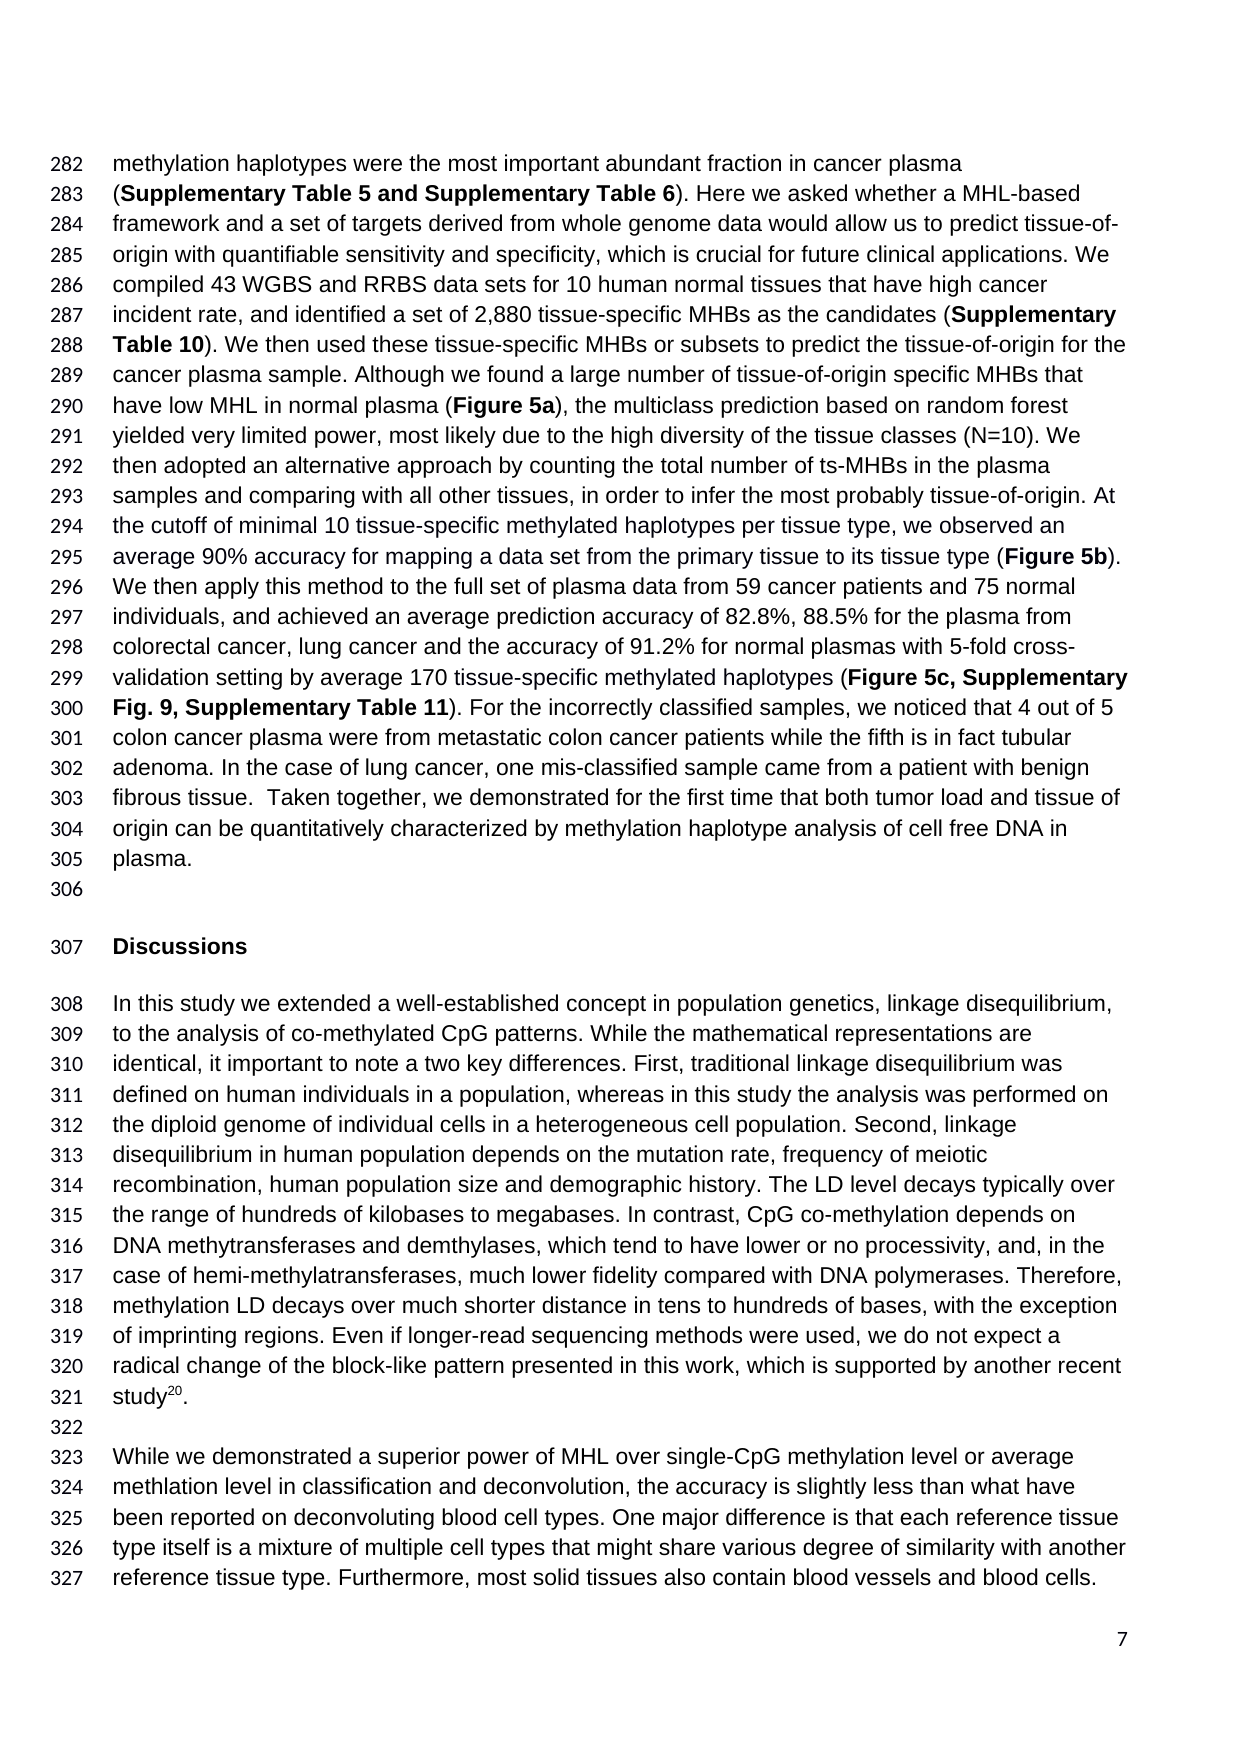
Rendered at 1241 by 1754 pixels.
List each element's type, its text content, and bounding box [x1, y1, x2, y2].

text In this study we extended a well-established concept in population genetics, linkage disequilibrium, to the analysis of co-methylated CpG patterns. While the mathematical representations are identical, it important to note a two key differences. First, traditional linkage disequilibrium was defined on human individuals in a population, whereas in this study the analysis was performed on the diploid genome of individual cells in a heterogeneous cell population. Second, linkage disequilibrium in human population depends on the mutation rate, frequency of meiotic recombination, human population size and demographic history. The LD level decays typically over the range of hundreds of kilobases to megabases. In contrast, CpG co-methylation depends on DNA methytransferases and demthylases, which tend to have lower or no processivity, and, in the case of hemi-methylatransferases, much lower fidelity compared with DNA polymerases. Therefore, methylation LD decays over much shorter distance in tens to hundreds of bases, with the exception of imprinting regions. Even if longer-read sequencing methods were used, we do not expect a radical change of the block-like pattern presented in this work, which is supported by another recent study20. [112, 990, 1128, 1409]
subtitle Discussions [112, 933, 1128, 959]
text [112, 150, 1128, 871]
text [112, 1443, 1128, 1590]
